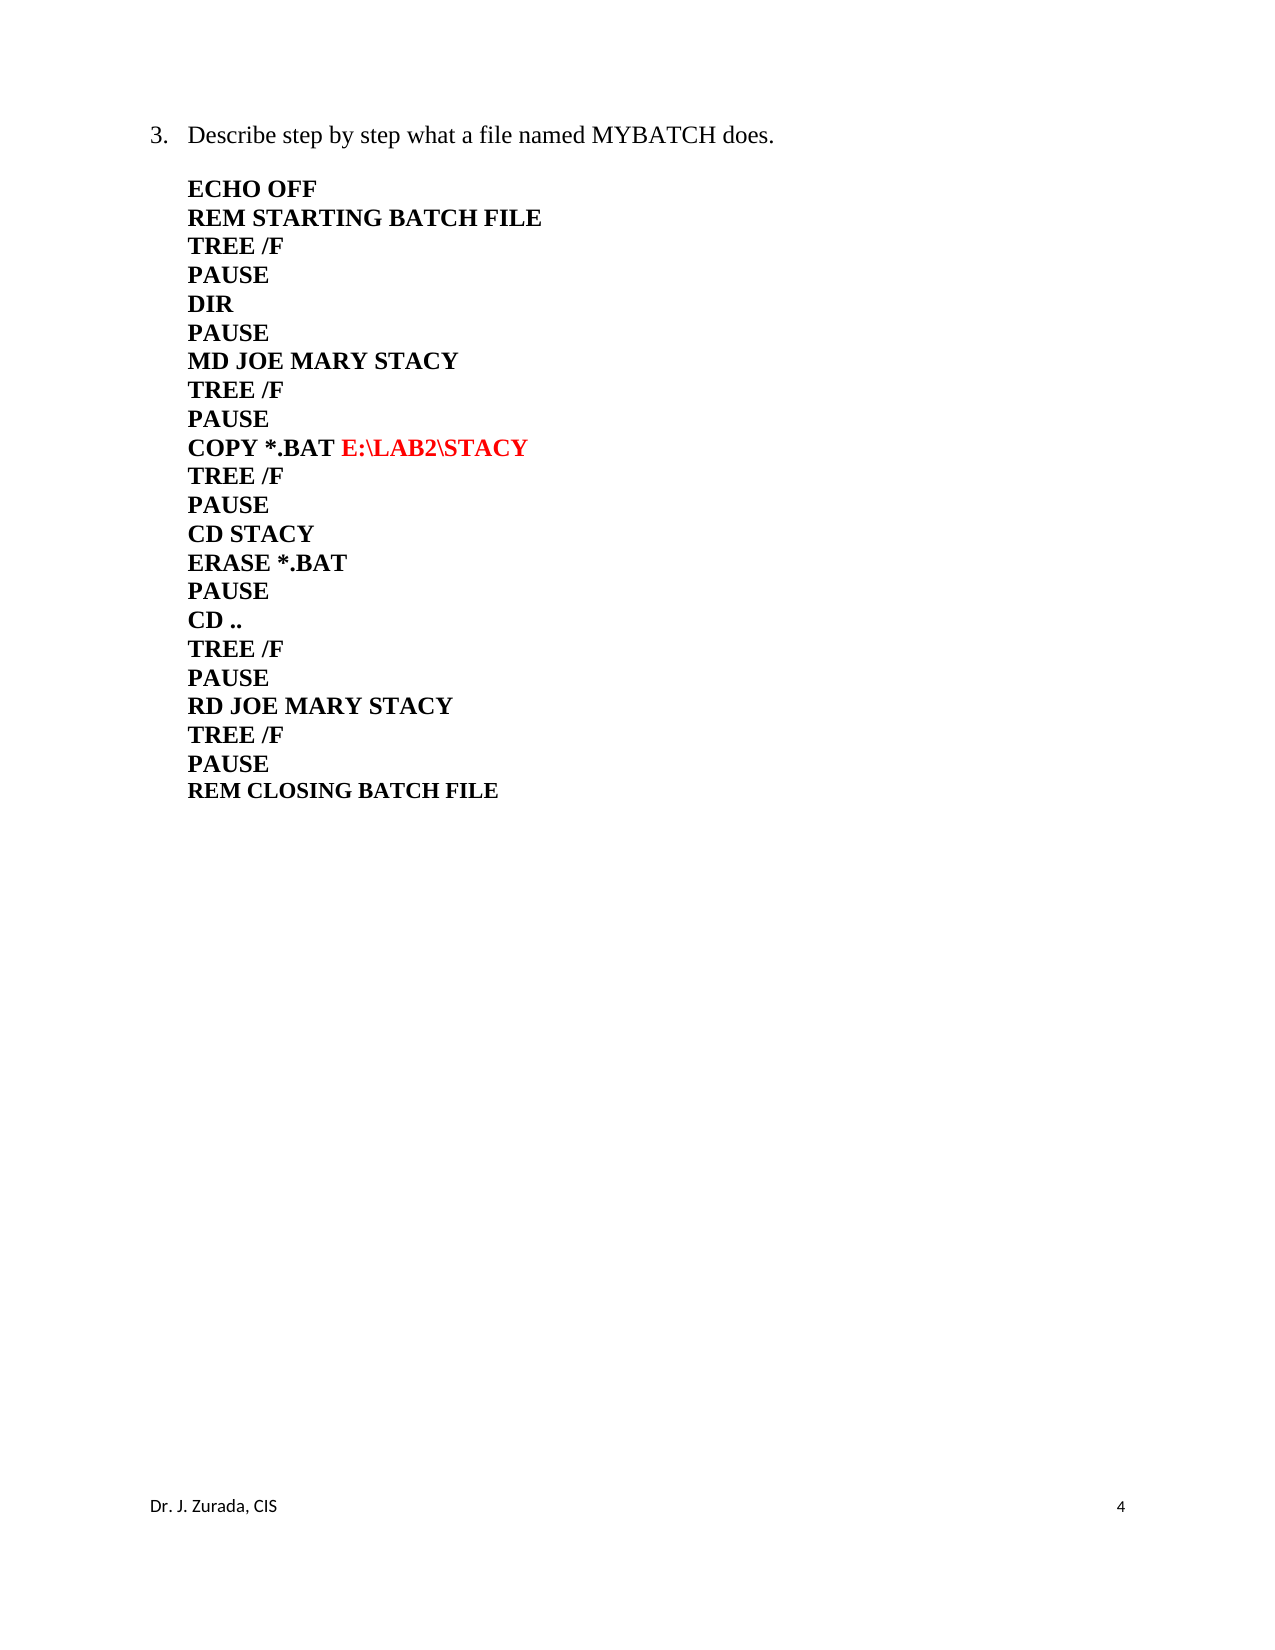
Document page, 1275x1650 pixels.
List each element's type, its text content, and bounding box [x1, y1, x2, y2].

text PAUSE [187, 490, 1125, 519]
text CD STACY [187, 519, 1125, 548]
text ERASE *.BAT [187, 548, 1125, 576]
text REM STARTING BATCH FILE [187, 203, 1125, 231]
text COPY *.BAT E:\LAB2\STACY [187, 433, 1125, 461]
text PAUSE [187, 749, 1125, 778]
text TREE /F [187, 461, 1125, 490]
text REM CLOSING BATCH FILE [187, 778, 1125, 804]
text PAUSE [187, 404, 1125, 433]
text PAUSE [187, 318, 1125, 346]
text CD .. [187, 605, 1125, 634]
text TREE /F [187, 634, 1125, 663]
text ECHO OFF [187, 174, 1125, 203]
text PAUSE [187, 576, 1125, 605]
text TREE /F [187, 375, 1125, 404]
text PAUSE [187, 260, 1125, 289]
text MD JOE MARY STACY [187, 346, 1125, 375]
list Describe step by step what a file named MYBATCH does. [150, 120, 1125, 149]
text PAUSE [187, 663, 1125, 691]
text TREE /F [187, 231, 1125, 260]
text DIR [187, 289, 1125, 318]
text TREE /F [187, 720, 1125, 749]
text RD JOE MARY STACY [187, 691, 1125, 720]
